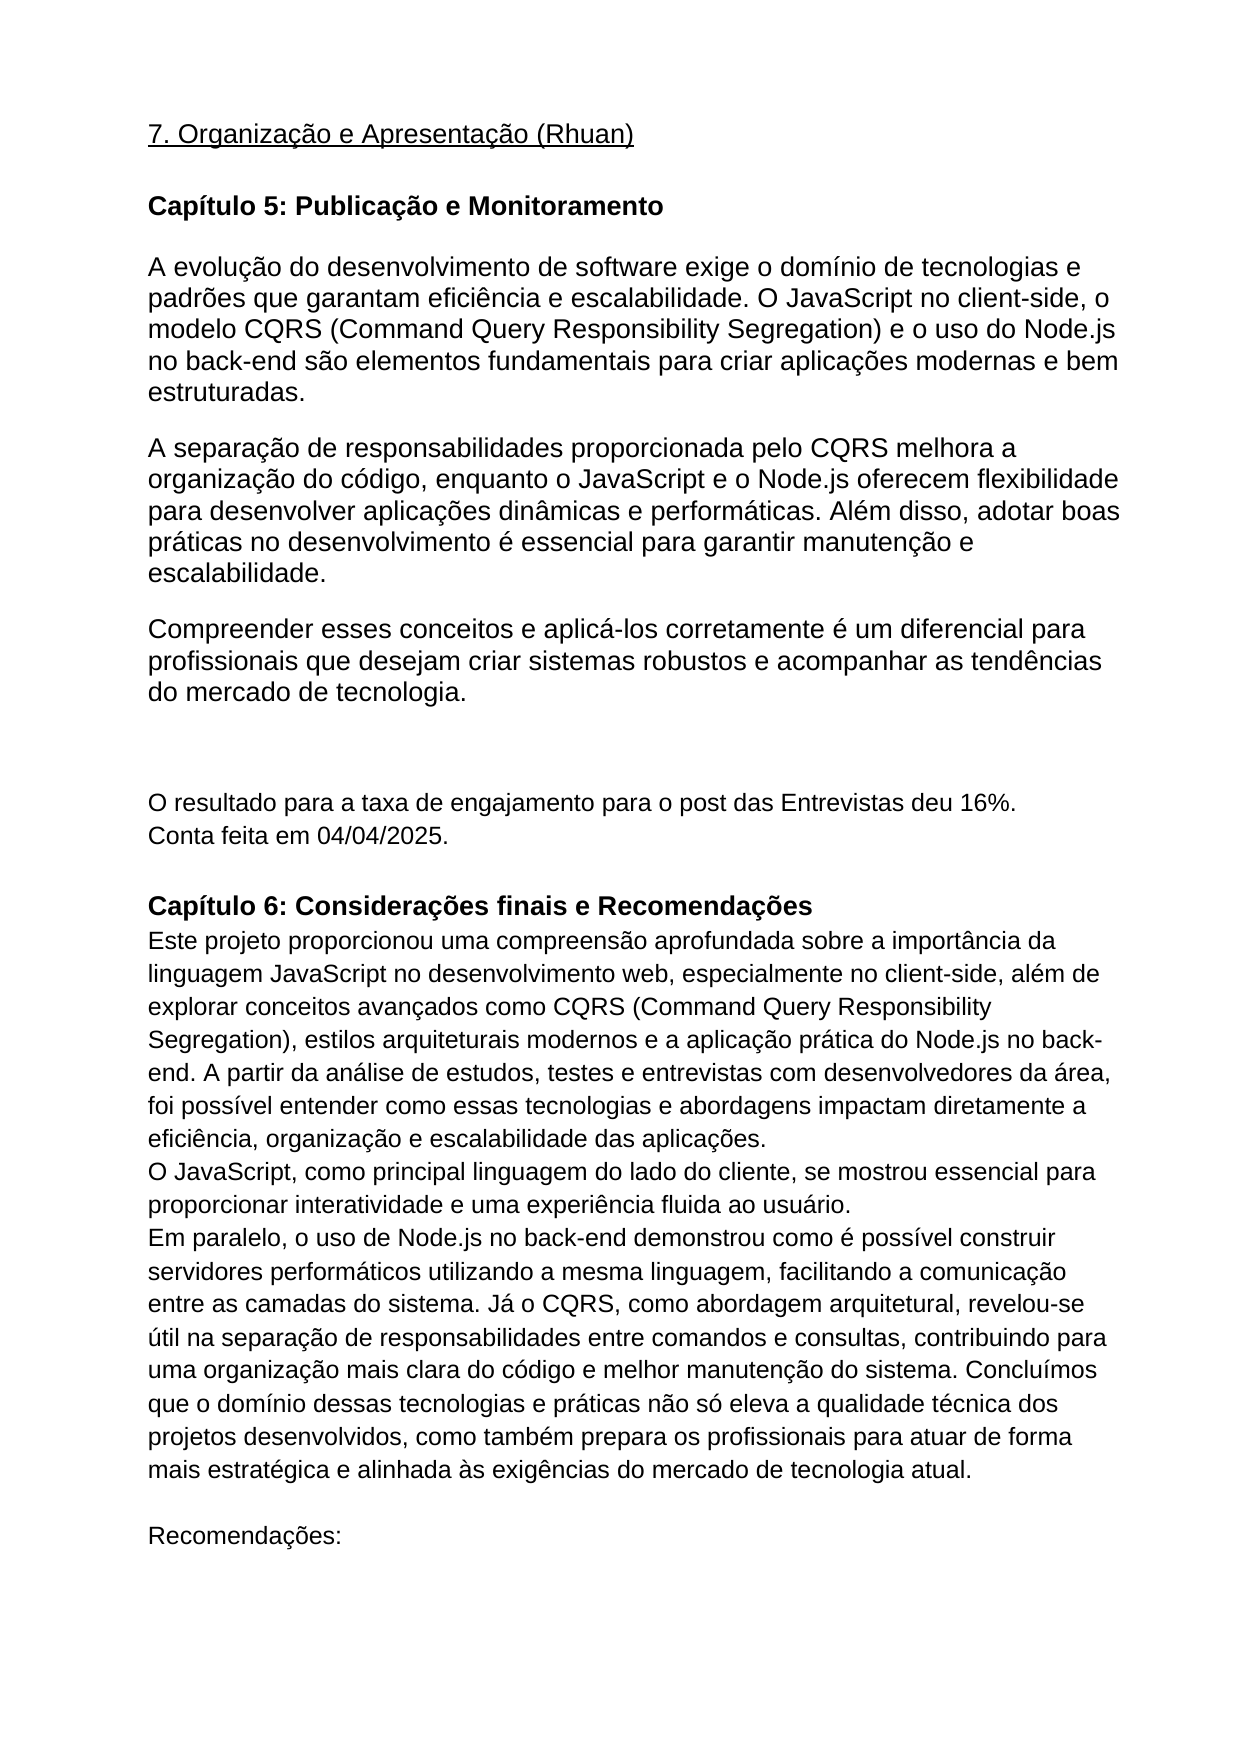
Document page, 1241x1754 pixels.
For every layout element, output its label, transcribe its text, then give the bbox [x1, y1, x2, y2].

text A evolução do desenvolvimento de software exige o domínio de tecnologias e padrões que garantam eficiência e escalabilidade. O JavaScript no client-side, o modelo CQRS (Command Query Responsibility Segregation) e o uso do Node.js no back-end são elementos fundamentais para criar aplicações modernas e bem estruturadas. [148, 251, 1122, 407]
text Compreender esses conceitos e aplicá-los corretamente é um diferencial para profissionais que desejam criar sistemas robustos e acompanhar as tendências do mercado de tecnologia. [148, 613, 1122, 707]
text O resultado para a taxa de engajamento para o post das Entrevistas deu 16%. Conta feita em 04/04/2025. [148, 788, 1122, 850]
text Recomendações: [148, 1521, 1122, 1549]
text A separação de responsabilidades proporcionada pelo CQRS melhora a organização do código, enquanto o JavaScript e o Node.js oferecem flexibilidade para desenvolver aplicações dinâmicas e performáticas. Além disso, adotar boas práticas no desenvolvimento é essencial para garantir manutenção e escalabilidade. [148, 432, 1122, 588]
text Este projeto proporcionou uma compreensão aprofundada sobre a importância da linguagem JavaScript no desenvolvimento web, especialmente no client-side, além de explorar conceitos avançados como CQRS (Command Query Responsibility Segregation), estilos arquiteturais modernos e a aplicação prática do Node.js no back-end. A partir da análise de estudos, testes e entrevistas com desenvolvedores da área, foi possível entender como essas tecnologias e abordagens impactam diretamente a eficiência, organização e escalabilidade das aplicações. [148, 926, 1122, 1153]
text O JavaScript, como principal linguagem do lado do cliente, se mostrou essencial para proporcionar interatividade e uma experiência fluida ao usuário. [148, 1157, 1122, 1219]
text Em paralelo, o uso de Node.js no back-end demonstrou como é possível construir servidores performáticos utilizando a mesma linguagem, facilitando a comunicação entre as camadas do sistema. Já o CQRS, como abordagem arquitetural, revelou-se útil na separação de responsabilidades entre comandos e consultas, contribuindo para uma organização mais clara do código e melhor manutenção do sistema. Concluímos que o domínio dessas tecnologias e práticas não só eleva a qualidade técnica dos projetos desenvolvidos, como também prepara os profissionais para atuar de forma mais estratégica e alinhada às exigências do mercado de tecnologia atual. [148, 1223, 1122, 1483]
text 7. Organização e Apresentação (Rhuan) [148, 118, 1122, 149]
text Capítulo 6: Considerações finais e Recomendações [148, 890, 1122, 922]
text Capítulo 5: Publicação e Monitoramento [148, 190, 1122, 221]
